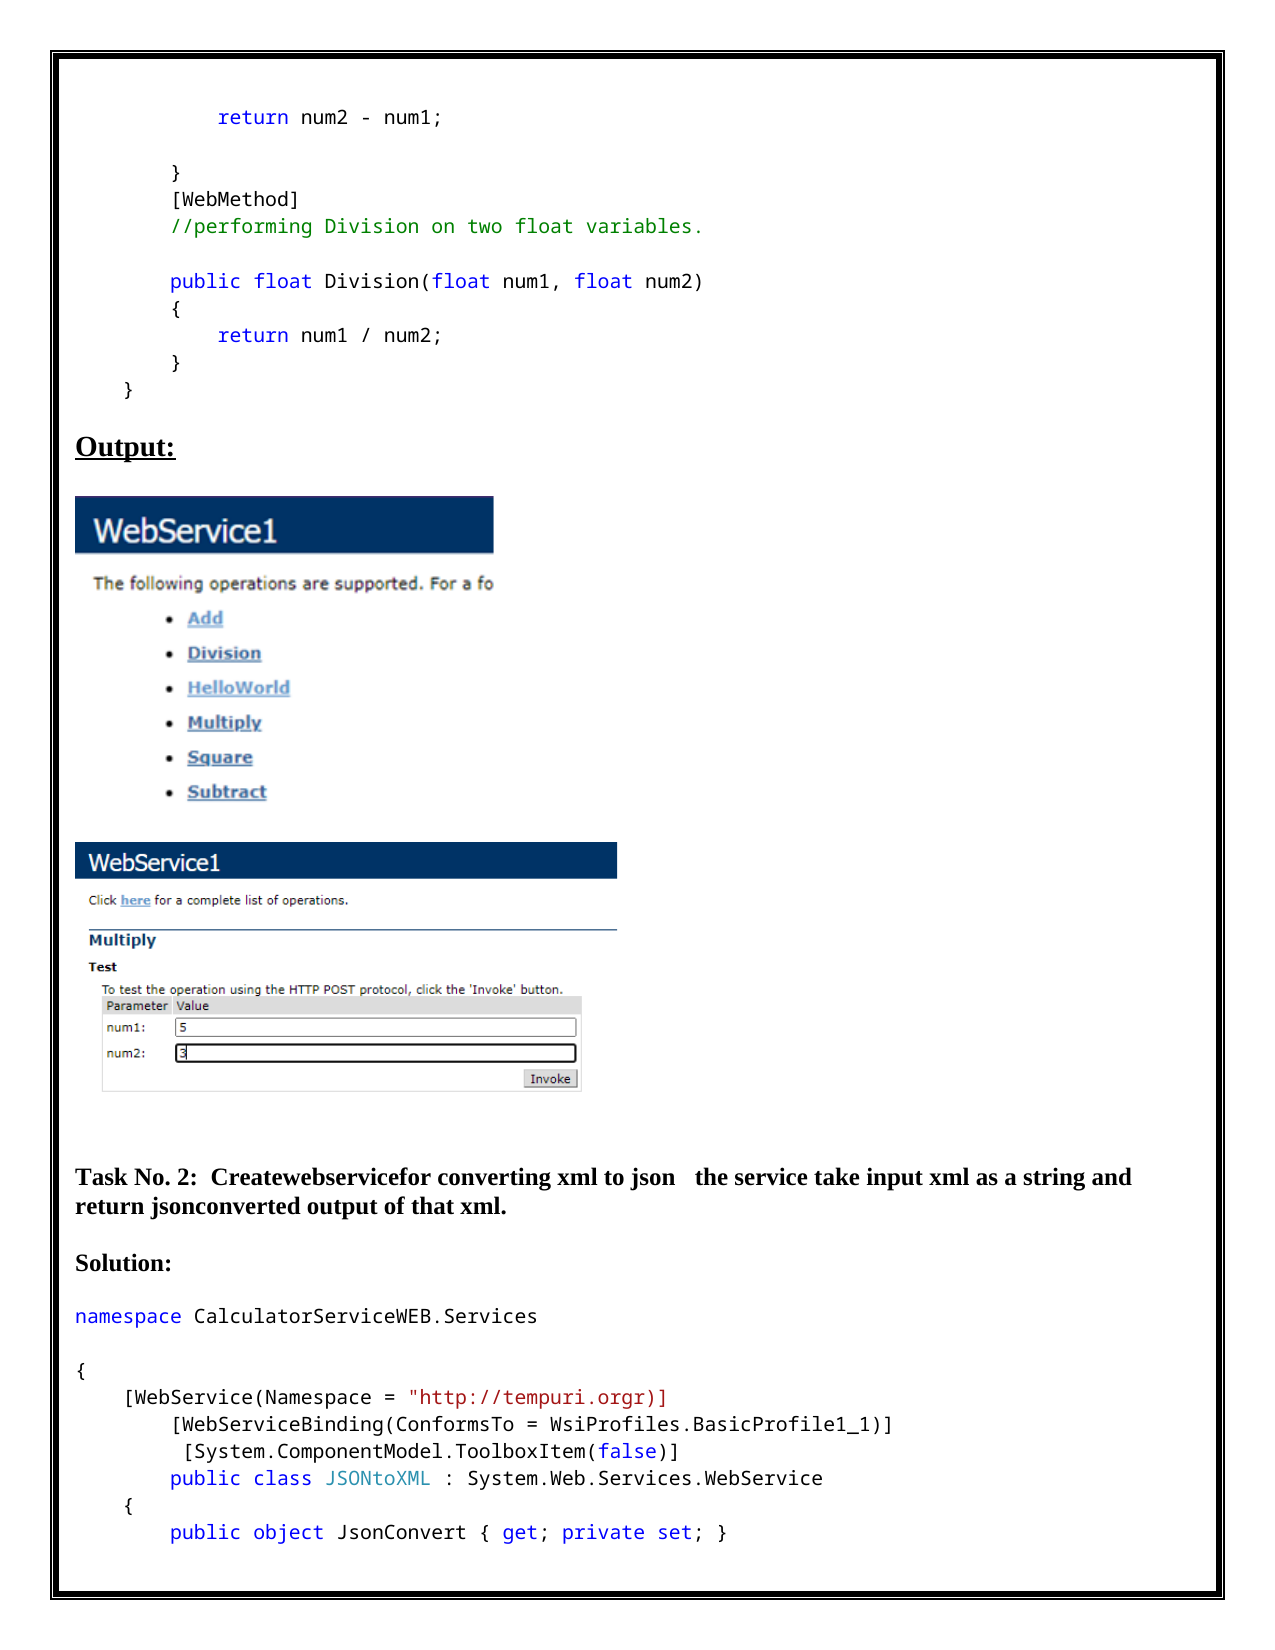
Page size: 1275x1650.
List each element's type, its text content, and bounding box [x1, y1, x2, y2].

text namespace CalculatorServiceWEB.Services [75, 1302, 1200, 1329]
text [WebServiceBinding(ConformsTo = WsiProfiles.BasicProfile1_1)] [75, 1410, 1200, 1437]
text [WebMethod] [75, 185, 1200, 212]
text { [75, 1356, 1200, 1383]
text [WebService(Namespace = "http://tempuri.orgr)] [75, 1383, 1200, 1410]
text return num2 - num1; [75, 103, 1200, 130]
text public class JSONtoXML : System.Web.Services.WebService [75, 1464, 1200, 1491]
picture [75, 842, 618, 1096]
picture [75, 496, 497, 809]
text return num1 / num2; [75, 321, 1200, 348]
text Solution: [75, 1248, 1200, 1277]
text Task No. 2: Createwebservicefor converting xml to jsonthe service take input xml as a string and return jsonconverted output of that xml. [75, 1162, 1200, 1220]
text } [75, 158, 1200, 185]
text Output: [75, 429, 1200, 462]
text //performing Division on two float variables. [75, 212, 1200, 239]
text public float Division(float num1, float num2) [75, 267, 1200, 294]
text } [75, 348, 1200, 375]
text public object JsonConvert { get; private set; } [75, 1518, 1200, 1545]
text [System.ComponentModel.ToolboxItem(false)] [75, 1437, 1200, 1464]
text { [75, 294, 1200, 321]
text } [75, 375, 1200, 402]
text { [75, 1491, 1200, 1518]
